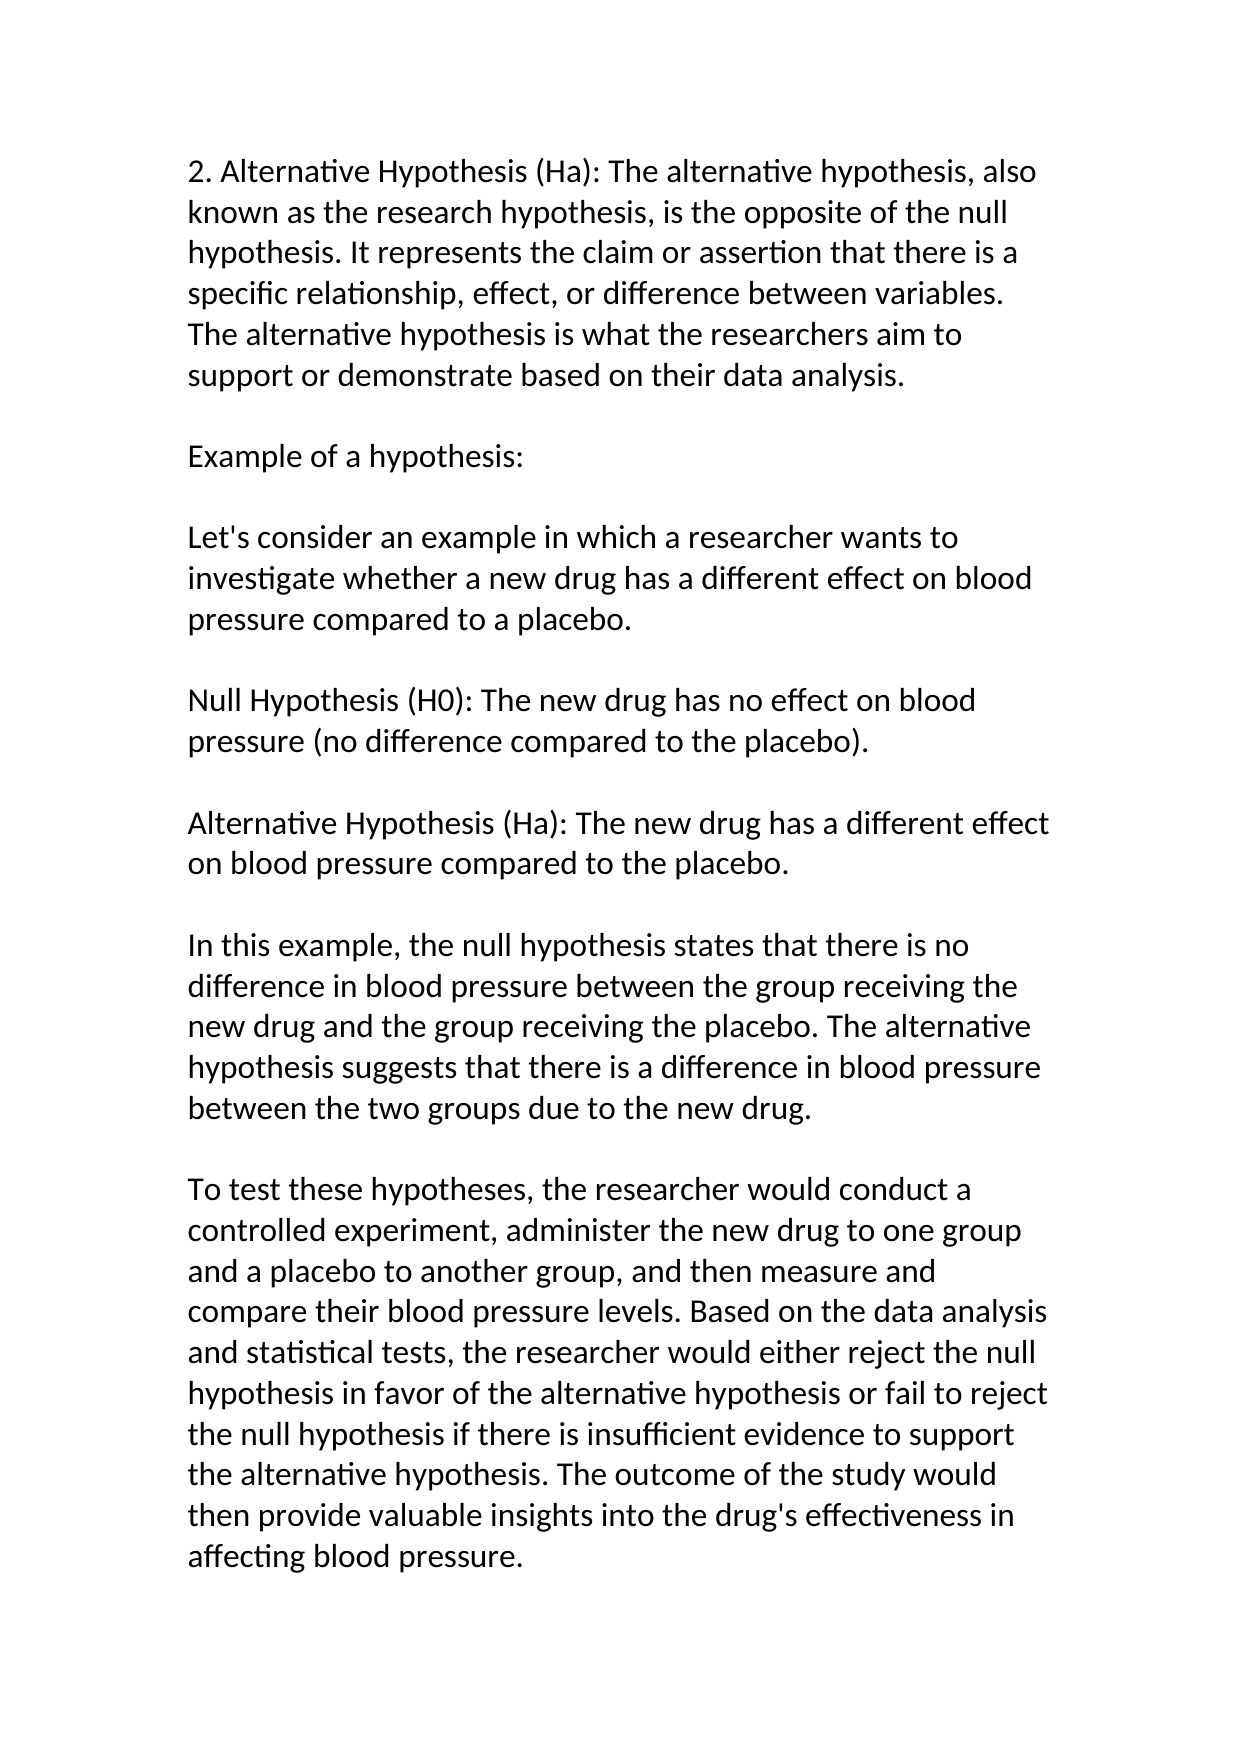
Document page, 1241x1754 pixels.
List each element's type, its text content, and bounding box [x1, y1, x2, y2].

list Example of a hypothesis: [187, 435, 1053, 476]
list Let's consider an example in which a researcher wants to investigate whether a new drug has a different effect on blood pressure compared to a placebo. [187, 517, 1053, 639]
list Alternative Hypothesis (Ha): The new drug has a different effect on blood pressure compared to the placebo. [187, 802, 1053, 883]
list Null Hypothesis (H0): The new drug has no effect on blood pressure (no difference compared to the placebo). [187, 679, 1053, 761]
list 2. Alternative Hypothesis (Ha): The alternative hypothesis, also known as the research hypothesis, is the opposite of the null hypothesis. It represents the claim or assertion that there is a specific relationship, effect, or difference between variables. The alternative hypothesis is what the researchers aim to support or demonstrate based on their data analysis. [187, 150, 1053, 394]
list To test these hypotheses, the researcher would conduct a controlled experiment, administer the new drug to one group and a placebo to another group, and then measure and compare their blood pressure levels. Based on the data analysis and statistical tests, the researcher would either reject the null hypothesis in favor of the alternative hypothesis or fail to reject the null hypothesis if there is insufficient evidence to support the alternative hypothesis. The outcome of the study would then provide valuable insights into the drug's effectiveness in affecting blood pressure. [187, 1168, 1053, 1576]
list In this example, the null hypothesis states that there is no difference in blood pressure between the group receiving the new drug and the group receiving the placebo. The alternative hypothesis suggests that there is a difference in blood pressure between the two groups due to the new drug. [187, 924, 1053, 1127]
